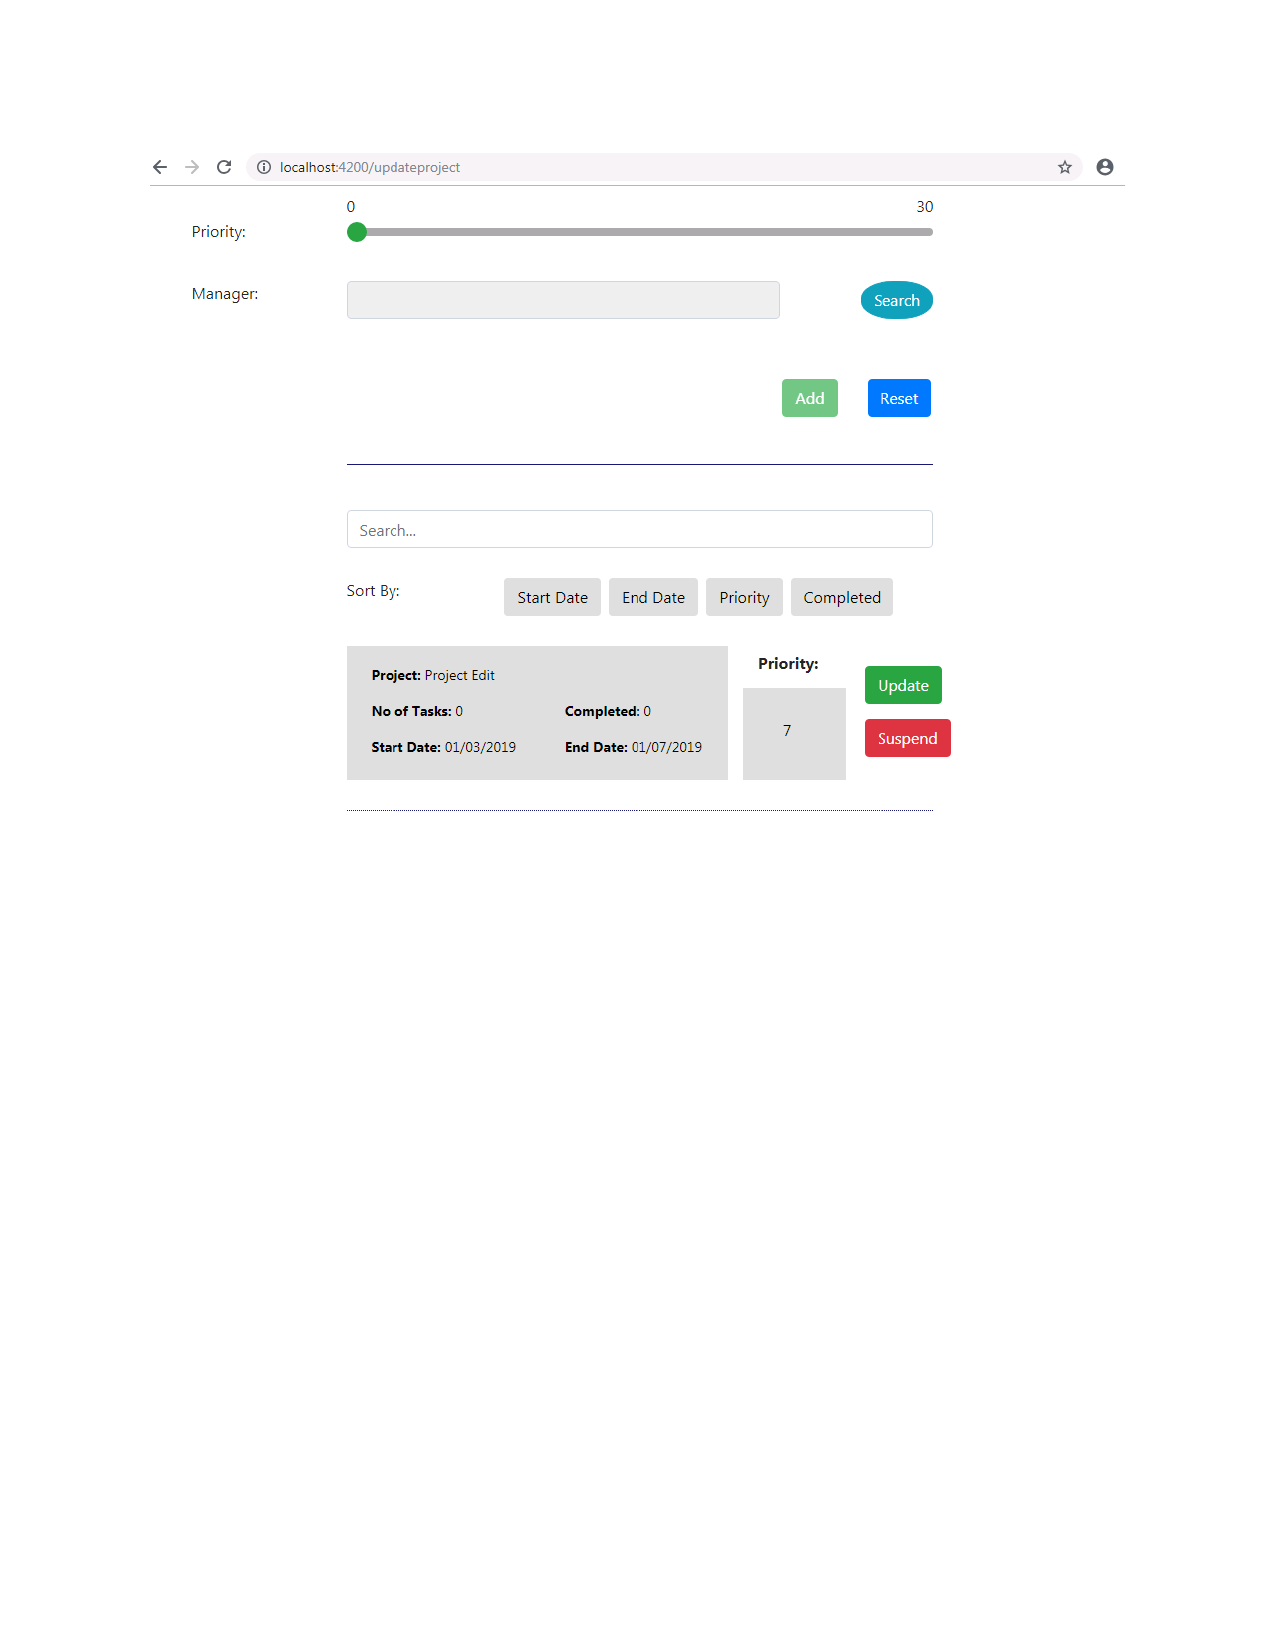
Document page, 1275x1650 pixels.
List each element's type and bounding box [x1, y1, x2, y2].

picture [150, 150, 1125, 829]
